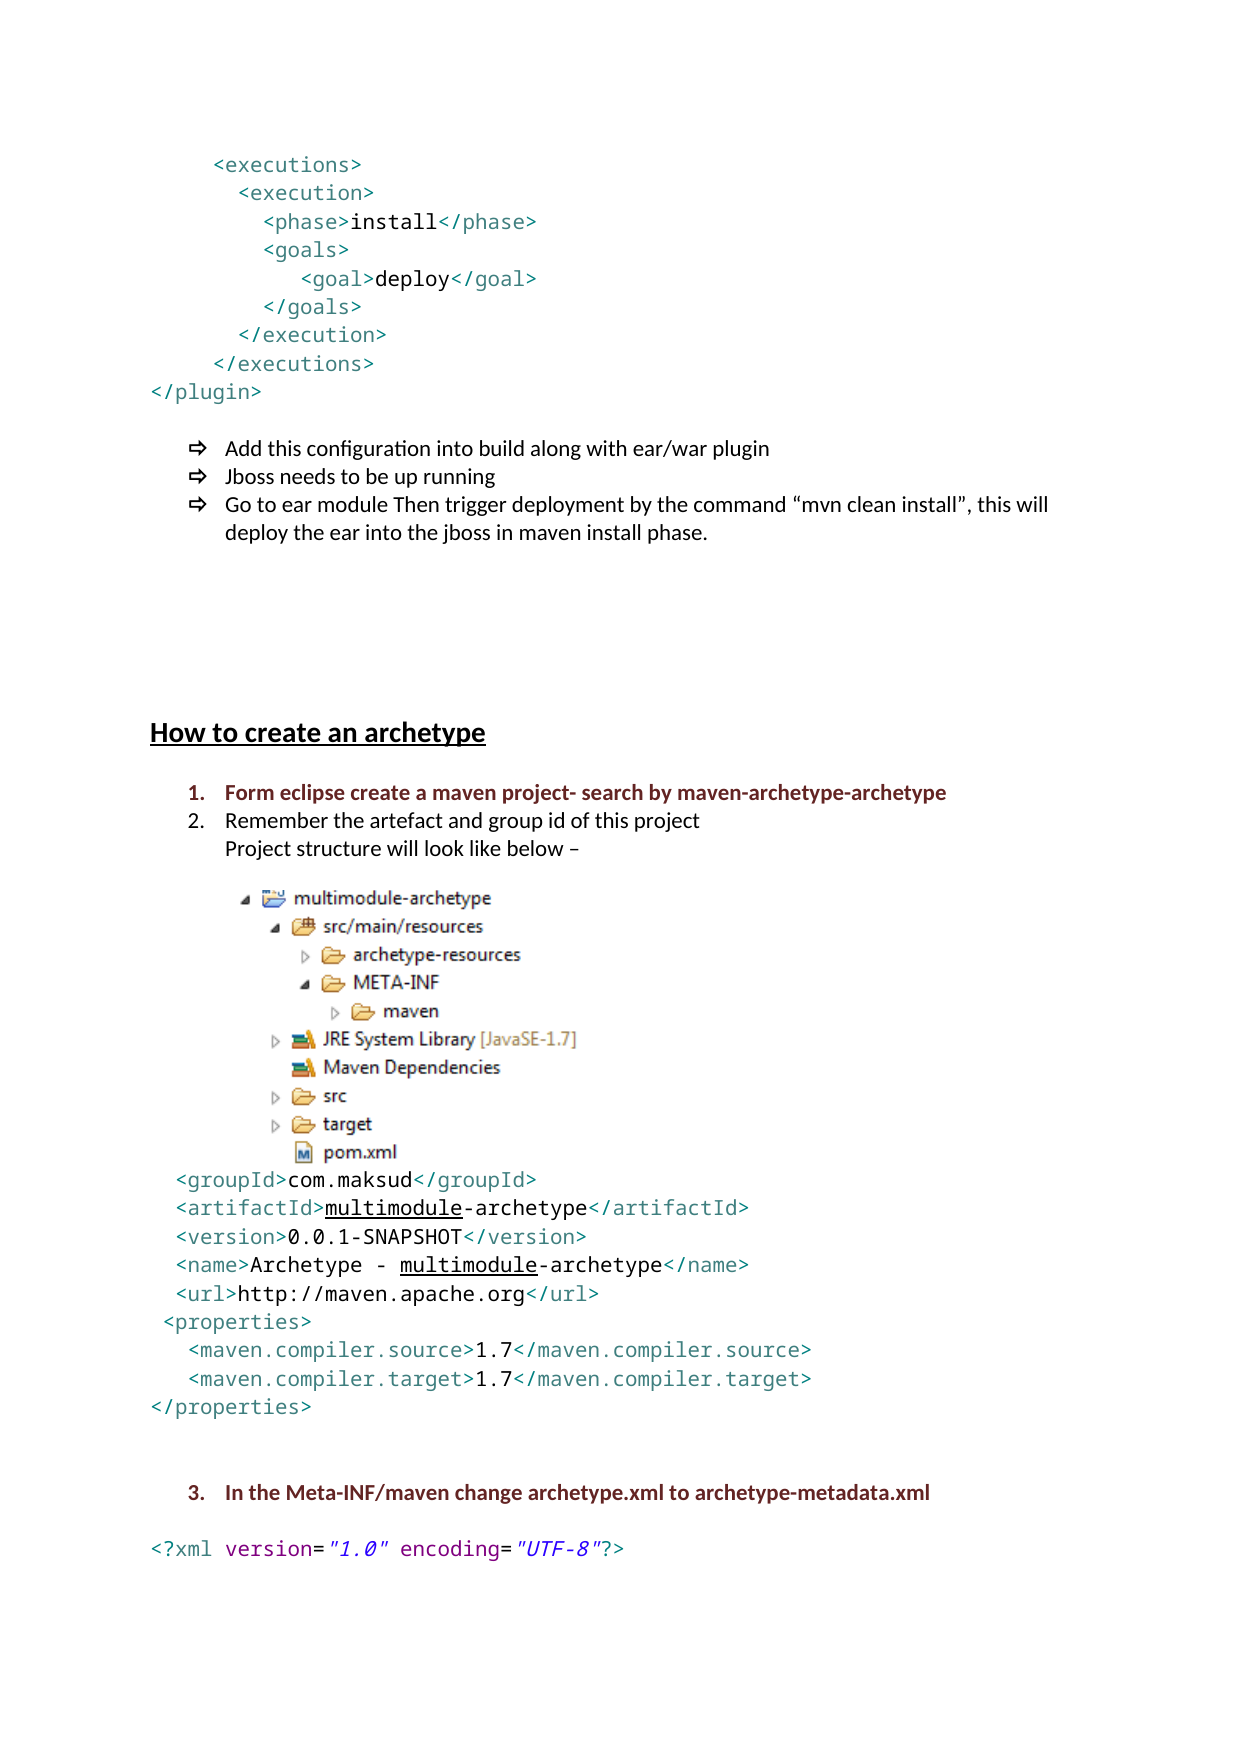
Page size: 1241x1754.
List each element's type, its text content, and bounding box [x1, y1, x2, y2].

text <groupId>com.maksud</groupId> [150, 1165, 1090, 1193]
list In the Meta-INF/maven change archetype.xml to archetype-metadata.xml [187, 1478, 1090, 1506]
text <maven.compiler.target>1.7</maven.compiler.target> [150, 1364, 1090, 1392]
list Project structure will look like below – [225, 834, 1090, 862]
text How to create an archetype [150, 714, 1090, 750]
text <name>Archetype - multimodule-archetype</name> [150, 1250, 1090, 1279]
text <execution> [150, 178, 1090, 207]
text <properties> [150, 1307, 1090, 1336]
text <phase>install</phase> [150, 207, 1090, 235]
list Form eclipse create a maven project- search by maven-archetype-archetype [187, 778, 1090, 806]
text <goal>deploy</goal> [150, 264, 1090, 292]
text <version>0.0.1-SNAPSHOT</version> [150, 1222, 1090, 1250]
text <?xml version="1.0" encoding="UTF-8"?> [150, 1534, 1090, 1562]
picture [225, 890, 596, 1165]
list Jboss needs to be up running [187, 462, 1090, 490]
text </execution> [150, 321, 1090, 349]
list Remember the artefact and group id of this project [187, 806, 1090, 834]
text </executions> [150, 349, 1090, 377]
text <goals> [150, 235, 1090, 264]
text <artifactId>multimodule-archetype</artifactId> [150, 1193, 1090, 1222]
text </goals> [150, 292, 1090, 321]
text <executions> [150, 150, 1090, 178]
list Add this configuration into build along with ear/war plugin [187, 434, 1090, 462]
text </properties> [150, 1392, 1090, 1421]
text <maven.compiler.source>1.7</maven.compiler.source> [150, 1336, 1090, 1364]
text <url>http://maven.apache.org</url> [150, 1279, 1090, 1307]
text </plugin> [150, 377, 1090, 406]
list Go to ear module Then trigger deployment by the command “mvn clean install”, this will deploy the ear into the jboss in maven install phase. [187, 490, 1090, 546]
